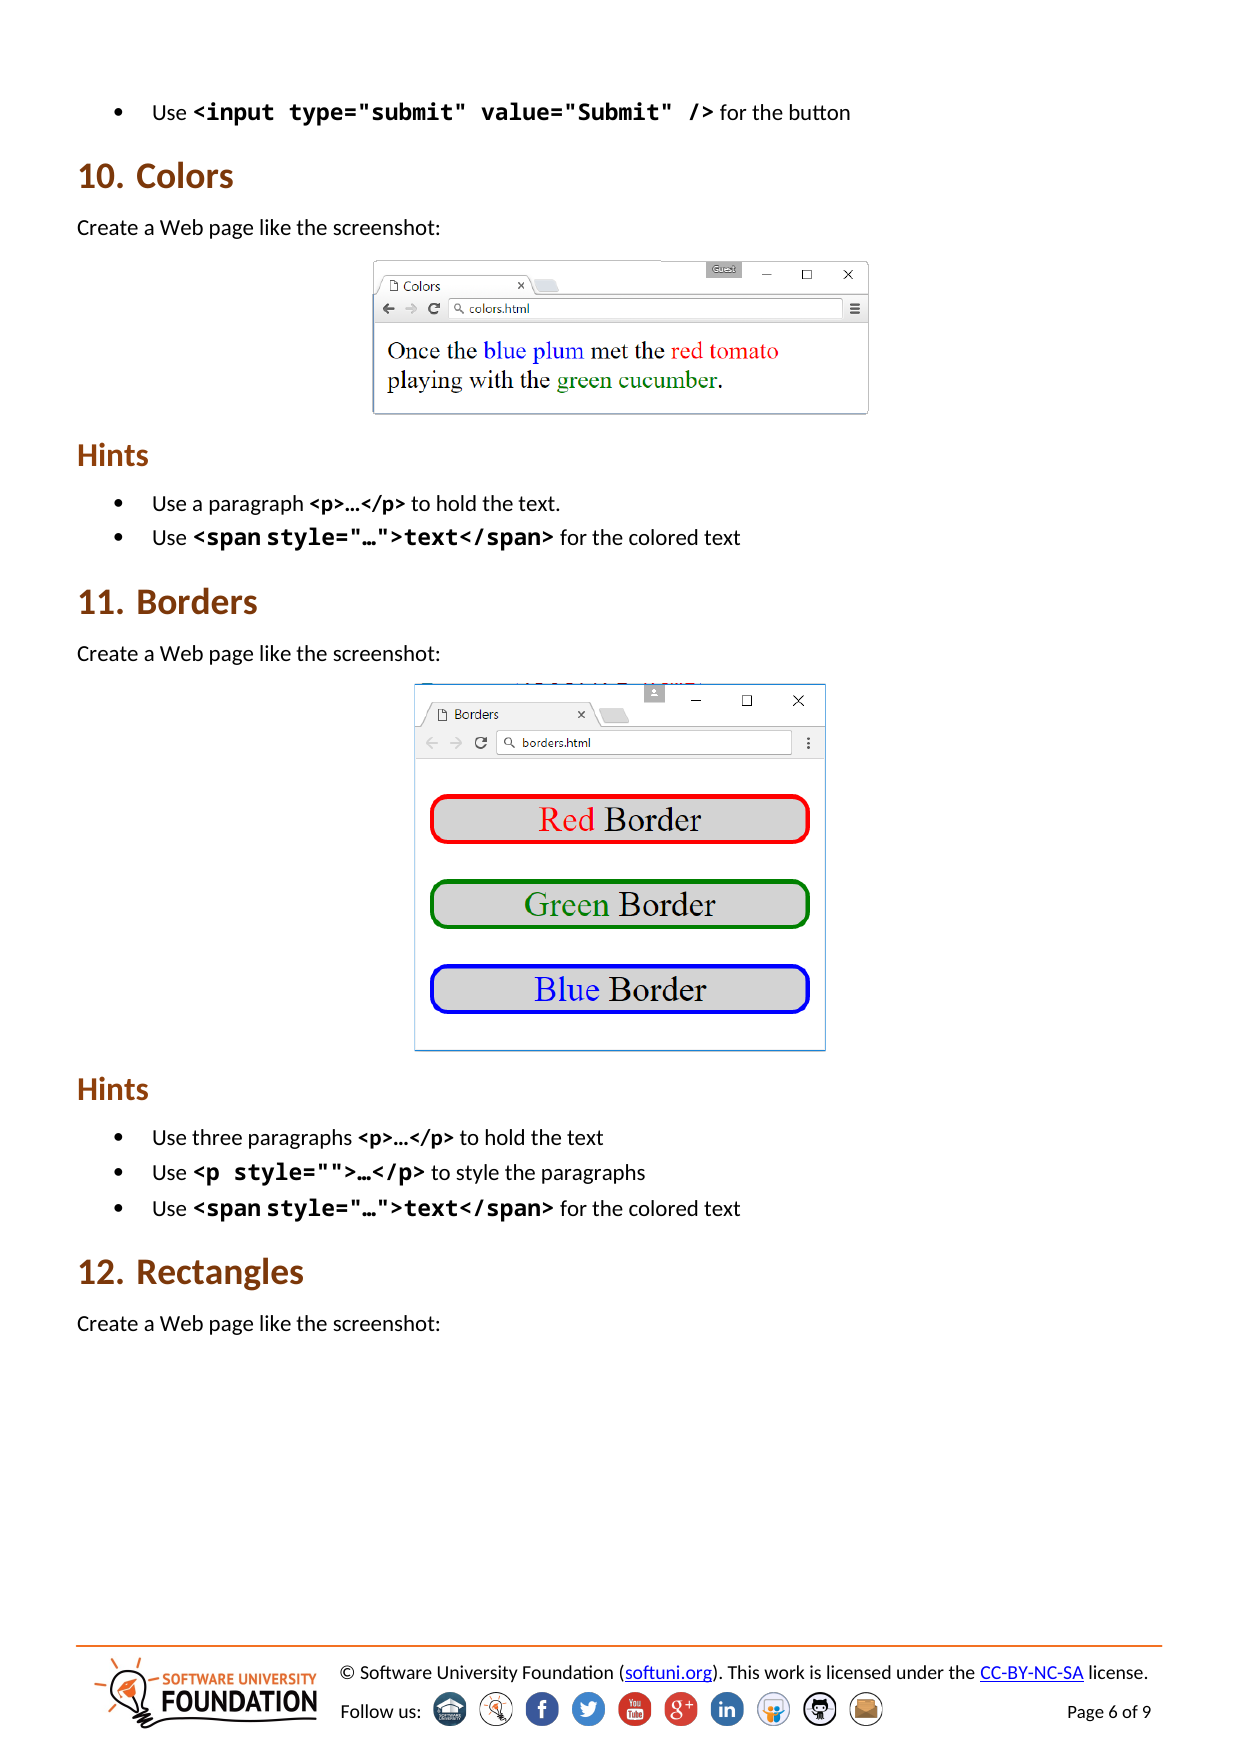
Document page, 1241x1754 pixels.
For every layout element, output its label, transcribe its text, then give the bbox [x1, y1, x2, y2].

list Use <span style="…">text</span> for the colored text [114, 521, 1163, 553]
text Create a Web page like the screenshot: [77, 639, 1163, 667]
picture [618, 1692, 652, 1726]
picture [664, 1692, 698, 1726]
list Use three paragraphs <p>…</p> to hold the text [114, 1123, 1163, 1151]
picture [373, 261, 868, 414]
picture [479, 1692, 513, 1726]
picture [93, 1656, 317, 1729]
list Use <span style="…">text</span> for the colored text [114, 1192, 1163, 1223]
picture [757, 1692, 790, 1726]
list Use a paragraph <p>…</p> to hold the text. [114, 489, 1163, 517]
subtitle Borders [77, 578, 1163, 624]
subtitle Hints [77, 434, 1163, 475]
list Use <input type="submit" value="Submit" /> for the button [114, 95, 1163, 127]
text Create a Web page like the screenshot: [77, 213, 1163, 241]
subtitle Hints [77, 1068, 1163, 1109]
picture [414, 683, 826, 1052]
picture [803, 1692, 837, 1726]
picture [525, 1692, 559, 1726]
subtitle Rectangles [77, 1248, 1163, 1294]
text Create a Web page like the screenshot: [77, 1309, 1163, 1337]
list Use <p style="">…</p> to style the paragraphs [114, 1156, 1163, 1187]
picture [710, 1692, 744, 1726]
picture [572, 1692, 605, 1726]
picture [849, 1692, 883, 1726]
picture [433, 1692, 467, 1726]
subtitle Colors [77, 152, 1163, 198]
